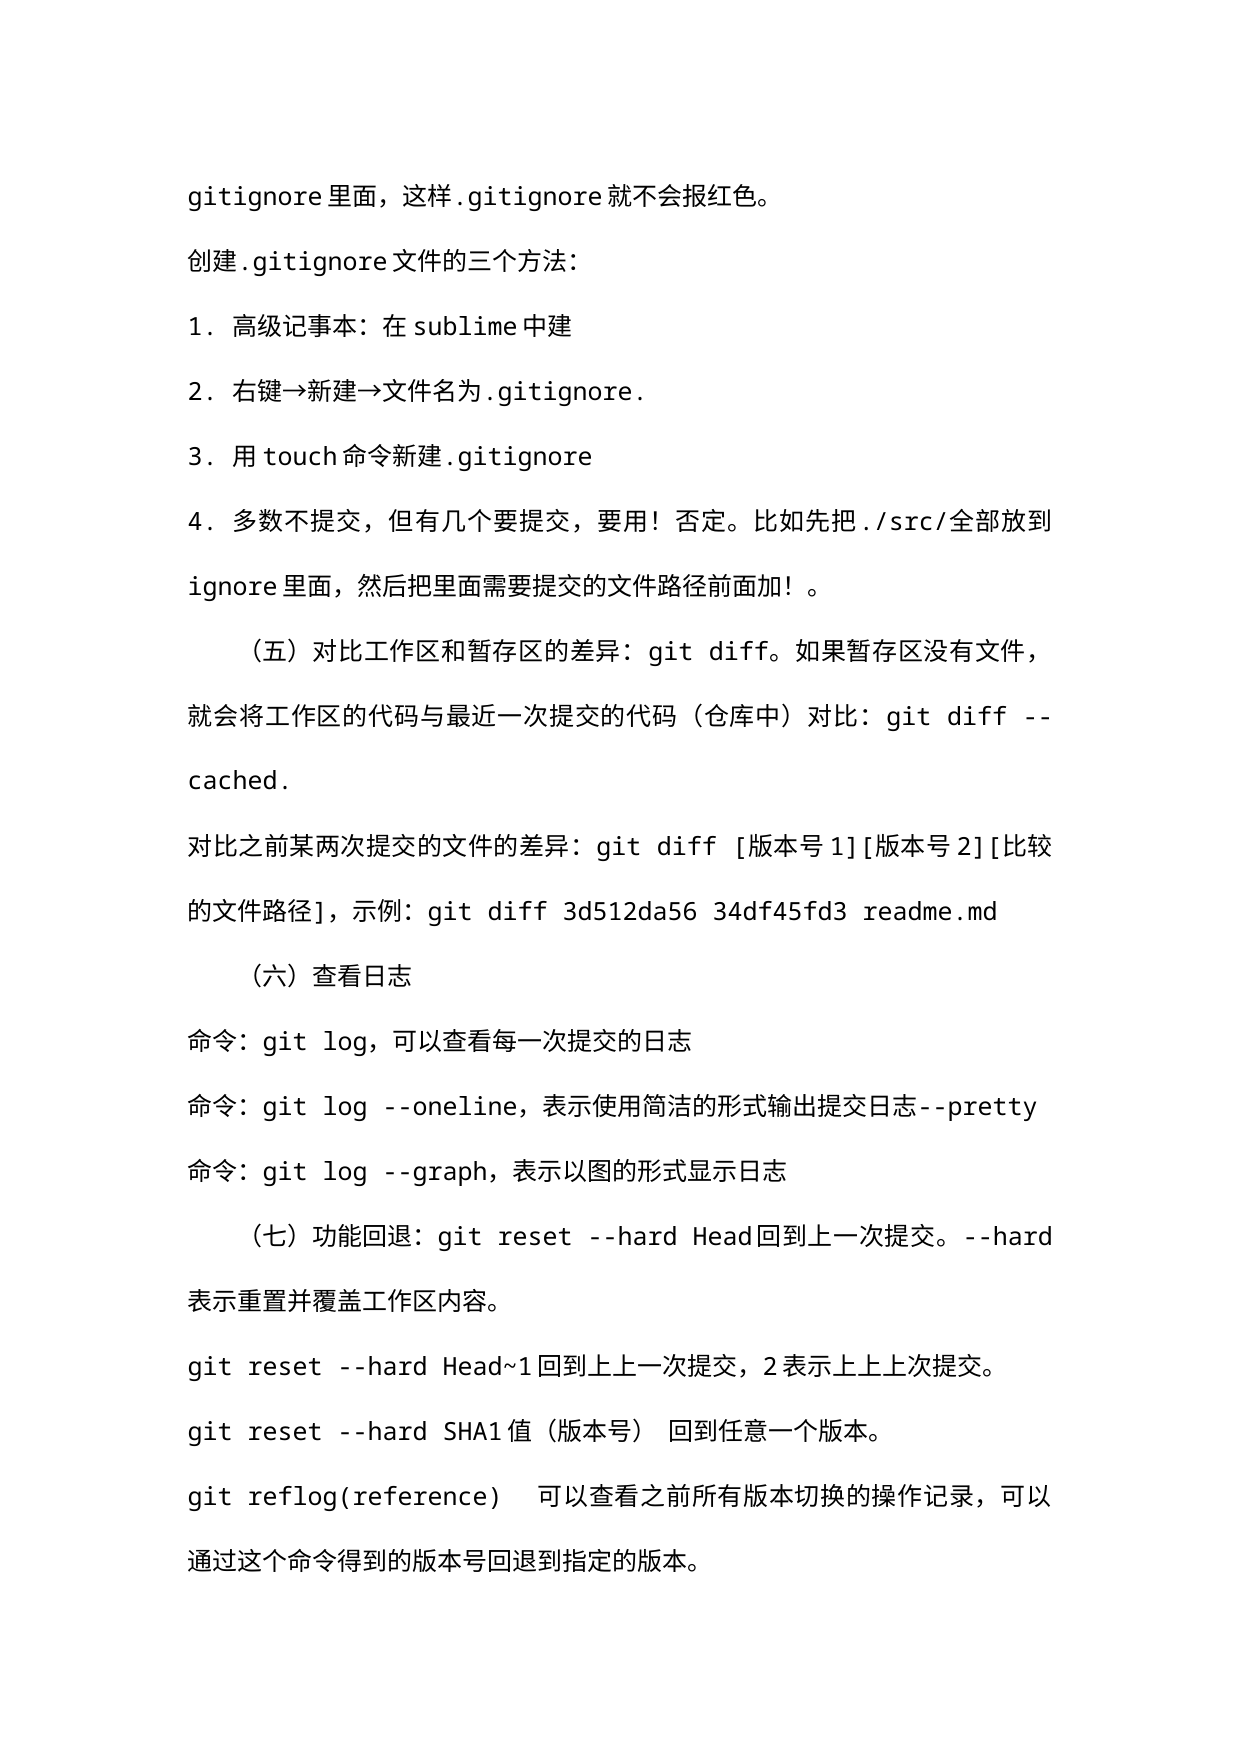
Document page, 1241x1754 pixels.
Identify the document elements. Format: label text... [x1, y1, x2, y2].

list 高级记事本：在sublime中建 [187, 292, 1053, 357]
list 命令：git log --oneline，表示使用简洁的形式输出提交日志--pretty [187, 1072, 1053, 1137]
list 功能回退：git reset --hard Head 回到上一次提交。--hard表示重置并覆盖工作区内容。 [187, 1202, 1053, 1332]
list git reset --hard Head~1 回到上上一次提交，2表示上上上次提交。 [187, 1332, 1053, 1397]
list 多数不提交，但有几个要提交，要用！否定。比如先把./src/全部放到ignore里面，然后把里面需要提交的文件路径前面加！。 [187, 487, 1053, 617]
list git reflog(reference) 可以查看之前所有版本切换的操作记录，可以通过这个命令得到的版本号回退到指定的版本。 [187, 1462, 1053, 1592]
list 对比之前某两次提交的文件的差异：git diff [版本号1][版本号2][比较的文件路径]，示例：git diff 3d512da56 34df45fd3 readme.md [187, 812, 1053, 942]
list 查看日志 [187, 942, 1053, 1007]
list 命令：git log --graph，表示以图的形式显示日志 [187, 1137, 1053, 1202]
list 用touch命令新建.gitignore [187, 422, 1053, 487]
list 创建.gitignore文件的三个方法： [187, 227, 1053, 292]
list 命令：git log，可以查看每一次提交的日志 [187, 1007, 1053, 1072]
list 对比工作区和暂存区的差异：git diff。如果暂存区没有文件，就会将工作区的代码与最近一次提交的代码（仓库中）对比：git diff --cached. [187, 617, 1053, 812]
list 右键→新建→文件名为.gitignore. [187, 357, 1053, 422]
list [187, 162, 1053, 227]
list git reset --hard SHA1值（版本号） 回到任意一个版本。 [187, 1397, 1053, 1462]
